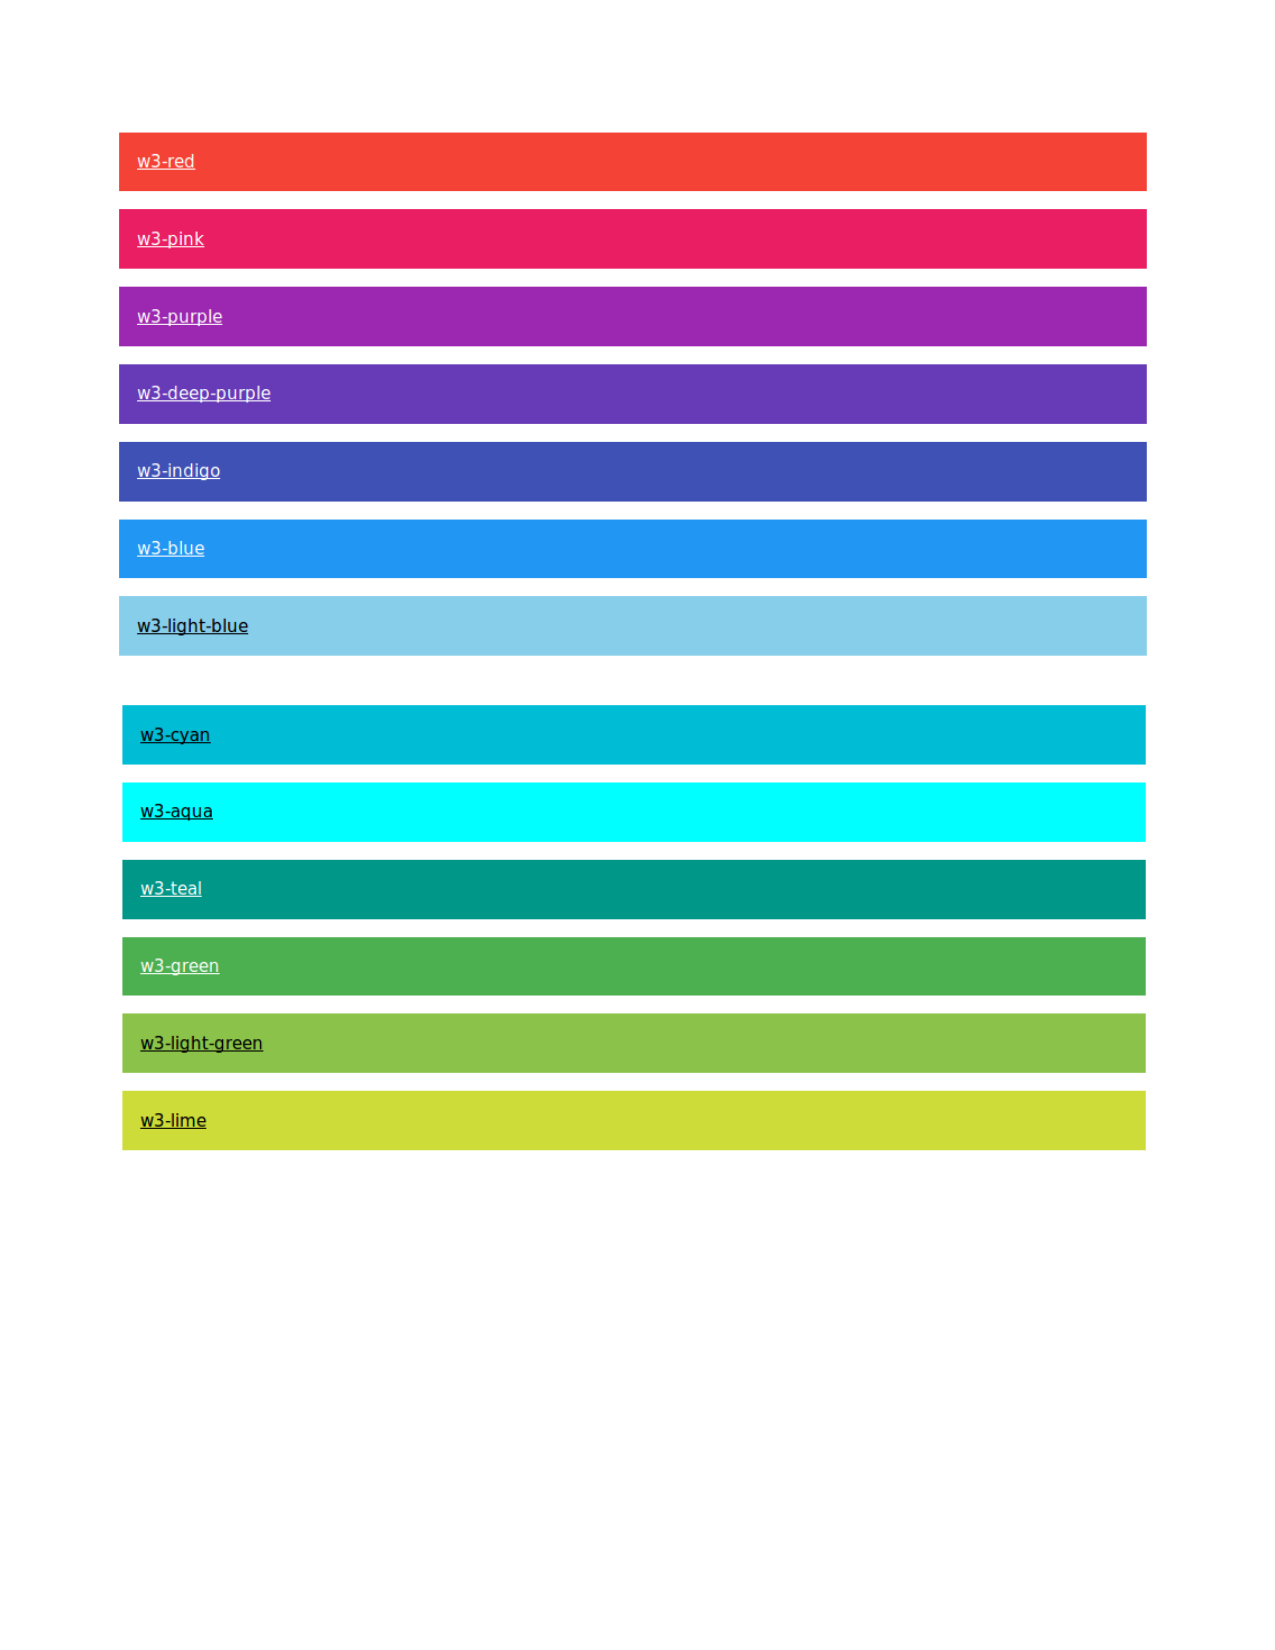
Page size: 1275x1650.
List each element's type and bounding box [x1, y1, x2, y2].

picture [118, 118, 1157, 667]
picture [118, 694, 1157, 1157]
